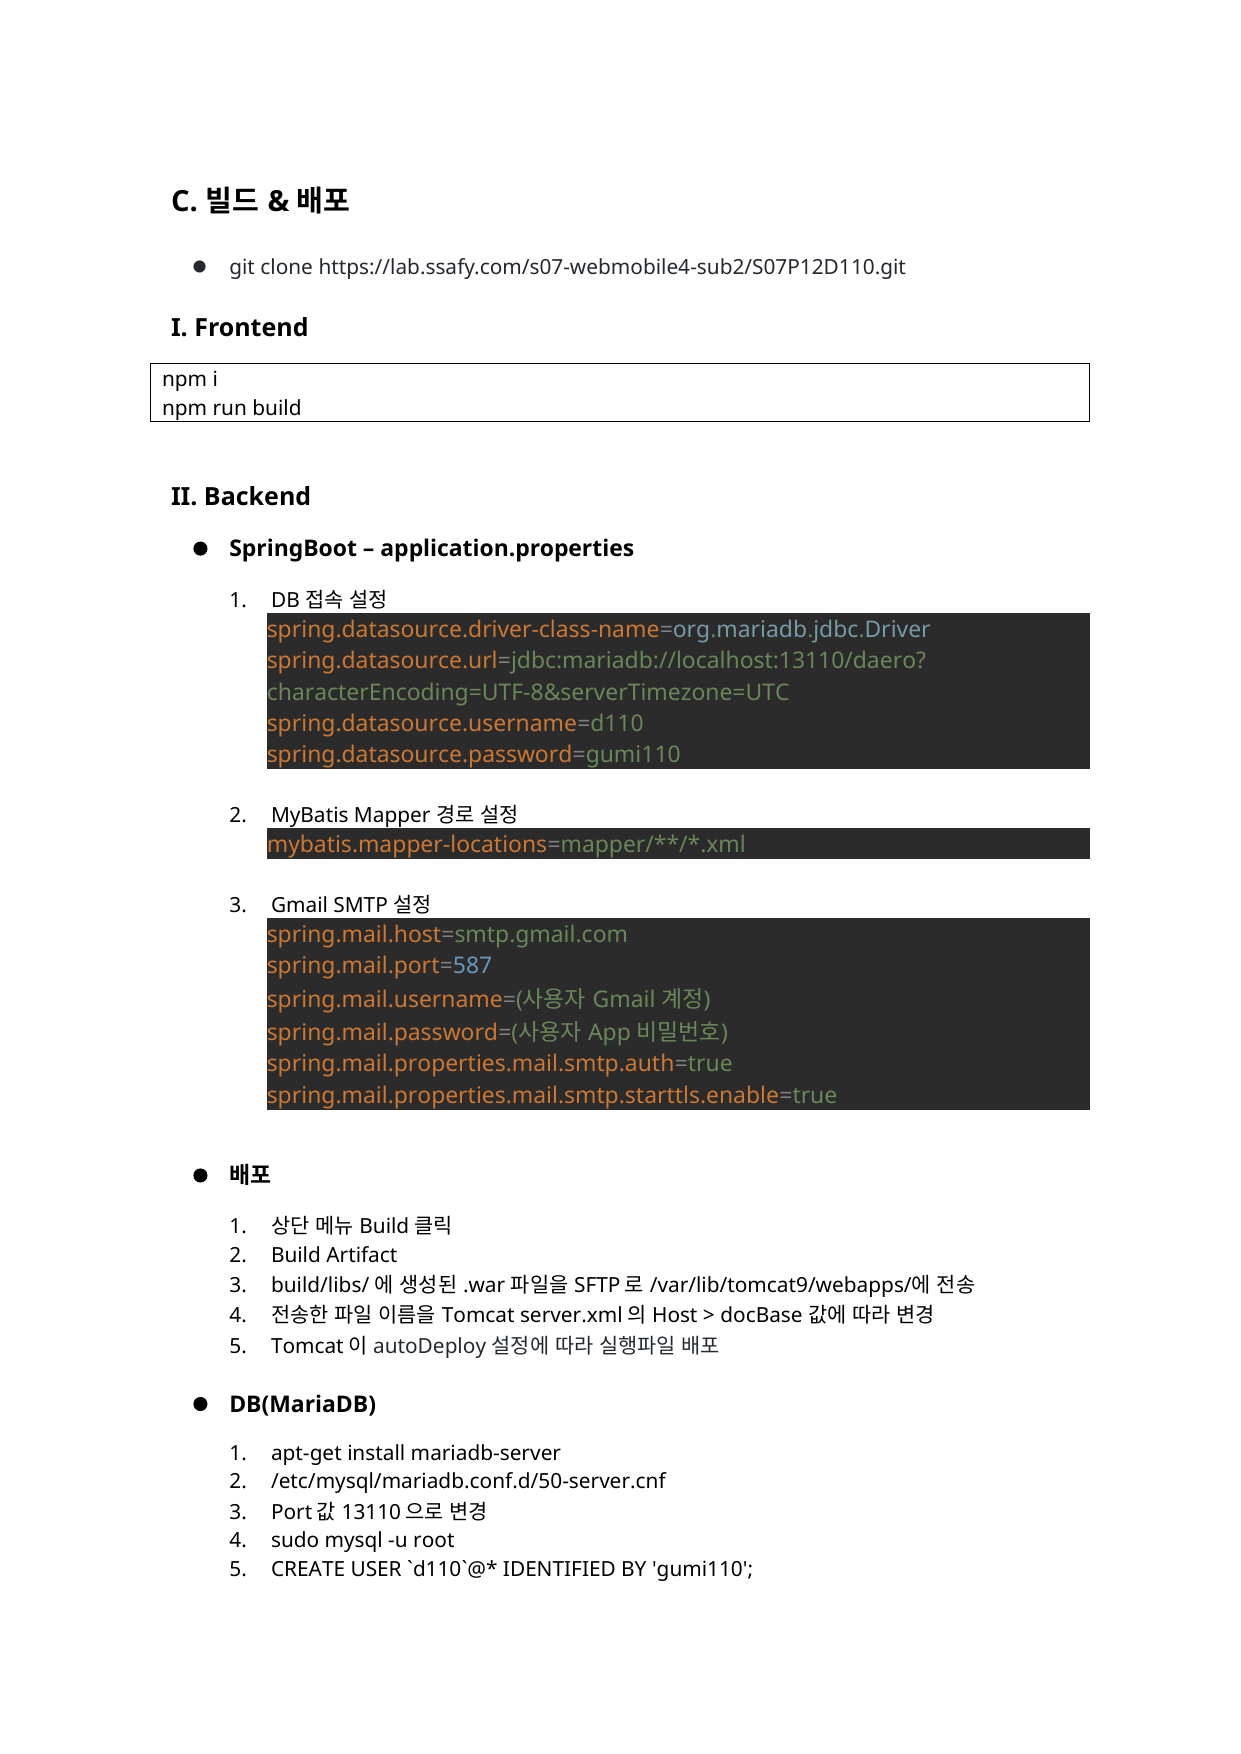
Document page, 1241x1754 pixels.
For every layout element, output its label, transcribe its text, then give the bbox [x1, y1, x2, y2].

list MyBatis Mapper 경로 설정 [229, 798, 1090, 828]
list sudo mysql -u root [229, 1525, 1090, 1554]
list Build Artifact [229, 1240, 1090, 1268]
list Gmail SMTP 설정 [229, 888, 1090, 918]
list Port값 13110으로 변경 [229, 1495, 1090, 1525]
list SpringBoot – application.properties [192, 532, 1090, 564]
subtitle C. 빌드 & 배포 [171, 177, 1069, 219]
list mybatis.mapper-locations=mapper/**/*.xml [267, 828, 1090, 859]
list apt-get install mariadb-server [229, 1438, 1090, 1467]
list DB(MariaDB) [192, 1388, 1090, 1419]
list spring.datasource.driver-class-name=org.mariadb.jdbc.Driver spring.datasource.url=jdbc:mariadb://localhost:13110/daero?characterEncoding=UTF-8&serverTimezone=UTC spring.datasource.username=d110 spring.datasource.password=gumi110 [267, 613, 1090, 769]
list /etc/mysql/mariadb.conf.d/50-server.cnf [229, 1467, 1090, 1495]
subtitle II. Backend [171, 479, 1069, 513]
list spring.mail.host=smtp.gmail.com spring.mail.port=587 spring.mail.username=(사용자 Gmail 계정) spring.mail.password=(사용자 App 비밀번호) spring.mail.properties.mail.smtp.auth=true spring.mail.properties.mail.smtp.starttls.enable=true [267, 918, 1090, 1110]
list 상단 메뉴 Build 클릭 [229, 1209, 1090, 1240]
list DB 접속 설정 [229, 583, 1090, 613]
list 배포 [192, 1157, 1090, 1190]
list CREATE USER `d110`@* IDENTIFIED BY 'gumi110'; [229, 1554, 1090, 1582]
list git clone https://lab.ssafy.com/s07-webmobile4-sub2/S07P12D110.git [192, 252, 1090, 281]
list build/libs/ 에 생성된 .war 파일을 SFTP로 /var/lib/tomcat9/webapps/에 전송 [229, 1268, 1090, 1299]
subtitle I. Frontend [171, 310, 1069, 344]
list Tomcat이 autoDeploy 설정에 따라 실행파일 배포 [229, 1329, 1090, 1359]
list 전송한 파일 이름을 Tomcat server.xml의 Host > docBase 값에 따라 변경 [229, 1299, 1090, 1329]
table_header npm i npm run build [151, 364, 1089, 421]
